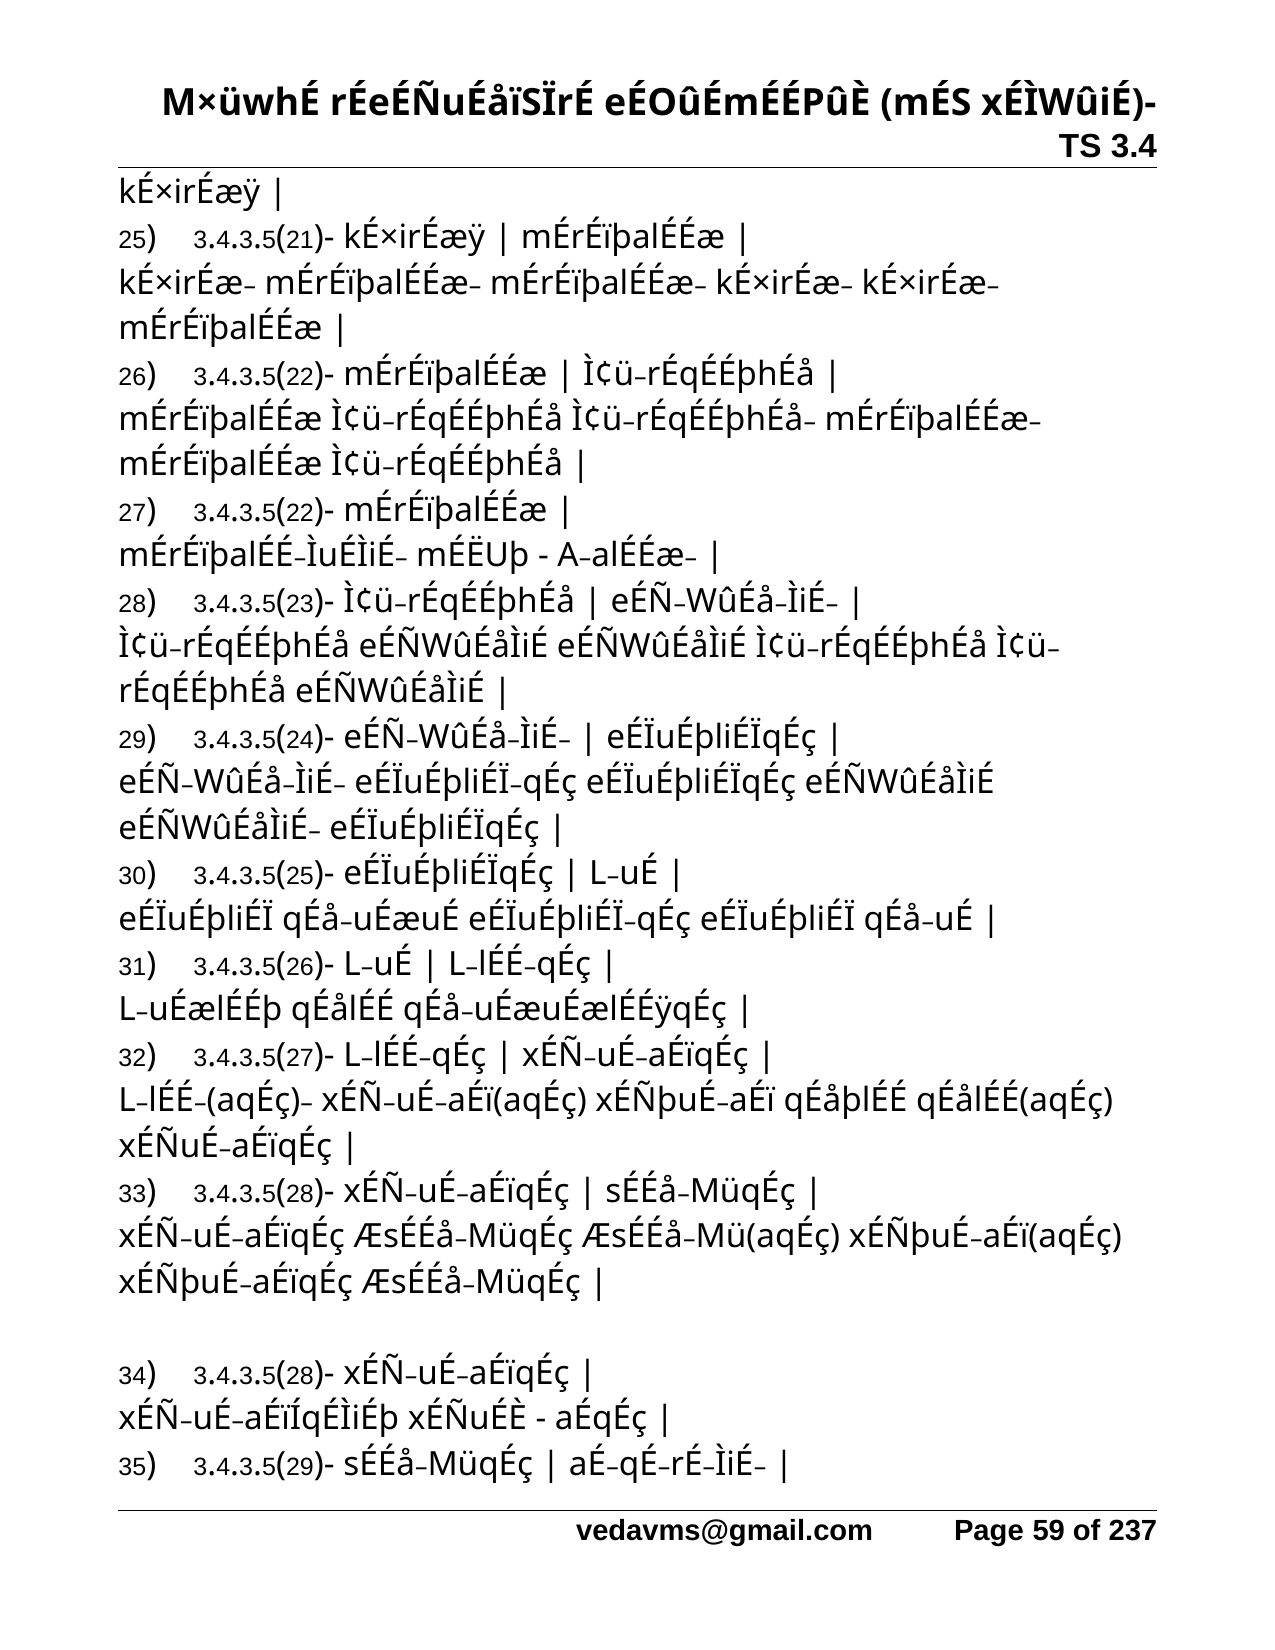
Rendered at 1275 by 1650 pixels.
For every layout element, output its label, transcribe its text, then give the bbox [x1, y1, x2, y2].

text 31) 3.4.3.5(26)- L–uÉ | L–lÉÉ–qÉç | [118, 940, 1157, 985]
text 29) 3.4.3.5(24)- eÉÑ–WûÉå–ÌiÉ– | eÉÏuÉþliÉÏqÉç | [118, 713, 1157, 758]
text eÉÑ–WûÉå–ÌiÉ– eÉÏuÉþliÉÏ–qÉç eÉÏuÉþliÉÏqÉç eÉÑWûÉåÌiÉ eÉÑWûÉåÌiÉ– eÉÏuÉþliÉÏqÉç | [118, 758, 1157, 849]
text 25) 3.4.3.5(21)- kÉ×irÉæÿ | mÉrÉïþalÉÉæ | [118, 213, 1157, 258]
text Ì¢ü–rÉqÉÉþhÉå eÉÑWûÉåÌiÉ eÉÑWûÉåÌiÉ Ì¢ü–rÉqÉÉþhÉå Ì¢ü–rÉqÉÉþhÉå eÉÑWûÉåÌiÉ | [118, 622, 1157, 713]
text eÉÏuÉþliÉÏ qÉå–uÉæuÉ eÉÏuÉþliÉÏ–qÉç eÉÏuÉþliÉÏ qÉå–uÉ | [118, 894, 1157, 940]
text 30) 3.4.3.5(25)- eÉÏuÉþliÉÏqÉç | L–uÉ | [118, 849, 1157, 894]
text mÉrÉïþalÉÉæ Ì¢ü–rÉqÉÉþhÉå Ì¢ü–rÉqÉÉþhÉå– mÉrÉïþalÉÉæ– mÉrÉïþalÉÉæ Ì¢ü–rÉqÉÉþhÉå | [118, 395, 1157, 486]
text L–uÉælÉÉþ qÉålÉÉ qÉå–uÉæuÉælÉÉÿqÉç | [118, 985, 1157, 1031]
text 27) 3.4.3.5(22)- mÉrÉïþalÉÉæ | [118, 486, 1157, 531]
text mÉ–zÉÔ–lÉÉqÉç kÉ×irÉæ– kÉ×irÉæþ mÉzÉÔ–lÉÉqÉç mÉþzÉÔ–lÉÉqÉç kÉ×irÉæÿ | [118, 168, 1157, 213]
text 34) 3.4.3.5(28)- xÉÑ–uÉ–aÉïqÉç | [118, 1348, 1157, 1394]
text 33) 3.4.3.5(28)- xÉÑ–uÉ–aÉïqÉç | sÉÉå–MüqÉç | [118, 1167, 1157, 1212]
text 26) 3.4.3.5(22)- mÉrÉïþalÉÉæ | Ì¢ü–rÉqÉÉþhÉå | [118, 349, 1157, 395]
text xÉÑ–uÉ–aÉïÍqÉÌiÉþ xÉÑuÉÈ - aÉqÉç | [118, 1394, 1157, 1439]
text kÉ×irÉæ– mÉrÉïþalÉÉæ– mÉrÉïþalÉÉæ– kÉ×irÉæ– kÉ×irÉæ– mÉrÉïþalÉÉæ | [118, 258, 1157, 349]
text L–lÉÉ–(aqÉç)– xÉÑ–uÉ–aÉï(aqÉç) xÉÑþuÉ–aÉï qÉåþlÉÉ qÉålÉÉ(aqÉç) xÉÑuÉ–aÉïqÉç | [118, 1076, 1157, 1167]
text 28) 3.4.3.5(23)- Ì¢ü–rÉqÉÉþhÉå | eÉÑ–WûÉå–ÌiÉ– | [118, 576, 1157, 622]
text mÉrÉïþalÉÉ–ÌuÉÌiÉ– mÉËUþ - A–alÉÉæ– | [118, 531, 1157, 576]
text 32) 3.4.3.5(27)- L–lÉÉ–qÉç | xÉÑ–uÉ–aÉïqÉç | [118, 1031, 1157, 1076]
text 35) 3.4.3.5(29)- sÉÉå–MüqÉç | aÉ–qÉ–rÉ–ÌiÉ– | [118, 1439, 1157, 1485]
text xÉÑ–uÉ–aÉïqÉç ÆsÉÉå–MüqÉç ÆsÉÉå–Mü(aqÉç) xÉÑþuÉ–aÉï(aqÉç) xÉÑþuÉ–aÉïqÉç ÆsÉÉå–MüqÉç | [118, 1212, 1157, 1303]
